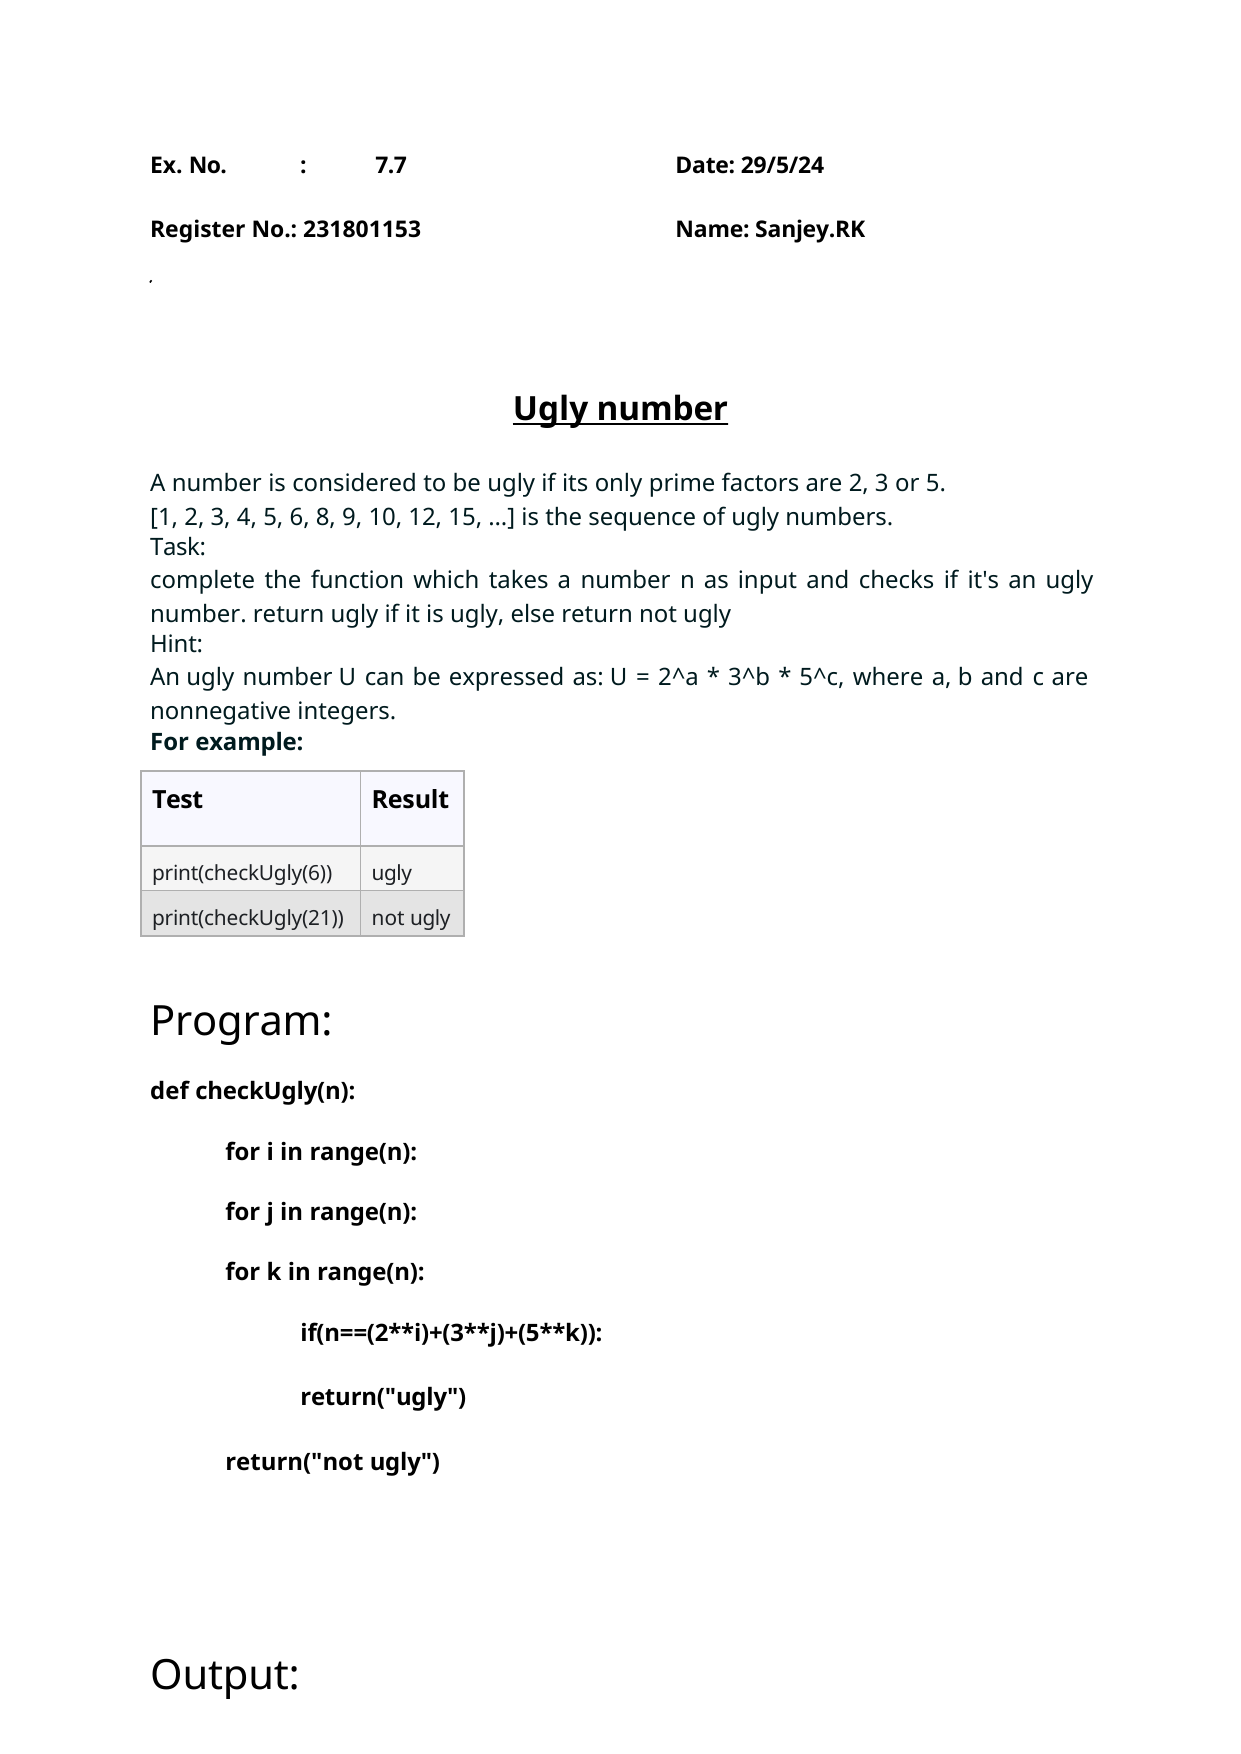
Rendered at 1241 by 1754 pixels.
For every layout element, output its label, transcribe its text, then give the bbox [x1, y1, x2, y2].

text Hint: [150, 631, 1138, 658]
table_cell ugly [361, 847, 463, 890]
text An ugly number U can be expressed as: U = 2^a * 3^b * 5^c, where a, b and c are nonnegative integers. [150, 660, 1138, 727]
text def checkUgly(n): [150, 1073, 1138, 1106]
text Output: [150, 1645, 1138, 1702]
table_header Result [361, 772, 463, 845]
text Task: [150, 534, 1138, 561]
text Ex. No. : 7.7 Date: 29/5/24 [150, 149, 1138, 180]
text for i in range(n): [225, 1134, 1138, 1167]
text A number is considered to be ugly if its only prime factors are 2, 3 or 5. [1, 2, 3, 4, 5, 6, 8, 9, 10, 12, 15, …] is the sequence of ugly numbers. [150, 466, 954, 533]
table_cell not ugly [361, 891, 463, 935]
text if(n==(2**i)+(3**j)+(5**k)): return("ugly") [300, 1315, 699, 1412]
text complete the function which takes a number n as input and checks if it's an ugly number. return ugly if it is ugly, else return not ugly [150, 563, 1125, 630]
text For example: [150, 728, 1138, 756]
text for k in range(n): [225, 1255, 1138, 1288]
table_cell print(checkUgly(21)) [142, 891, 360, 935]
subtitle Program: [150, 991, 1138, 1048]
table_header Test [142, 772, 360, 845]
text return("not ugly") [225, 1444, 1138, 1477]
text Register No.: 231801153 Name: Sanjey.RK [150, 213, 1138, 245]
table_cell print(checkUgly(6)) [142, 847, 360, 890]
text for j in range(n): [225, 1194, 1138, 1227]
subtitle Ugly number [129, 385, 1111, 430]
